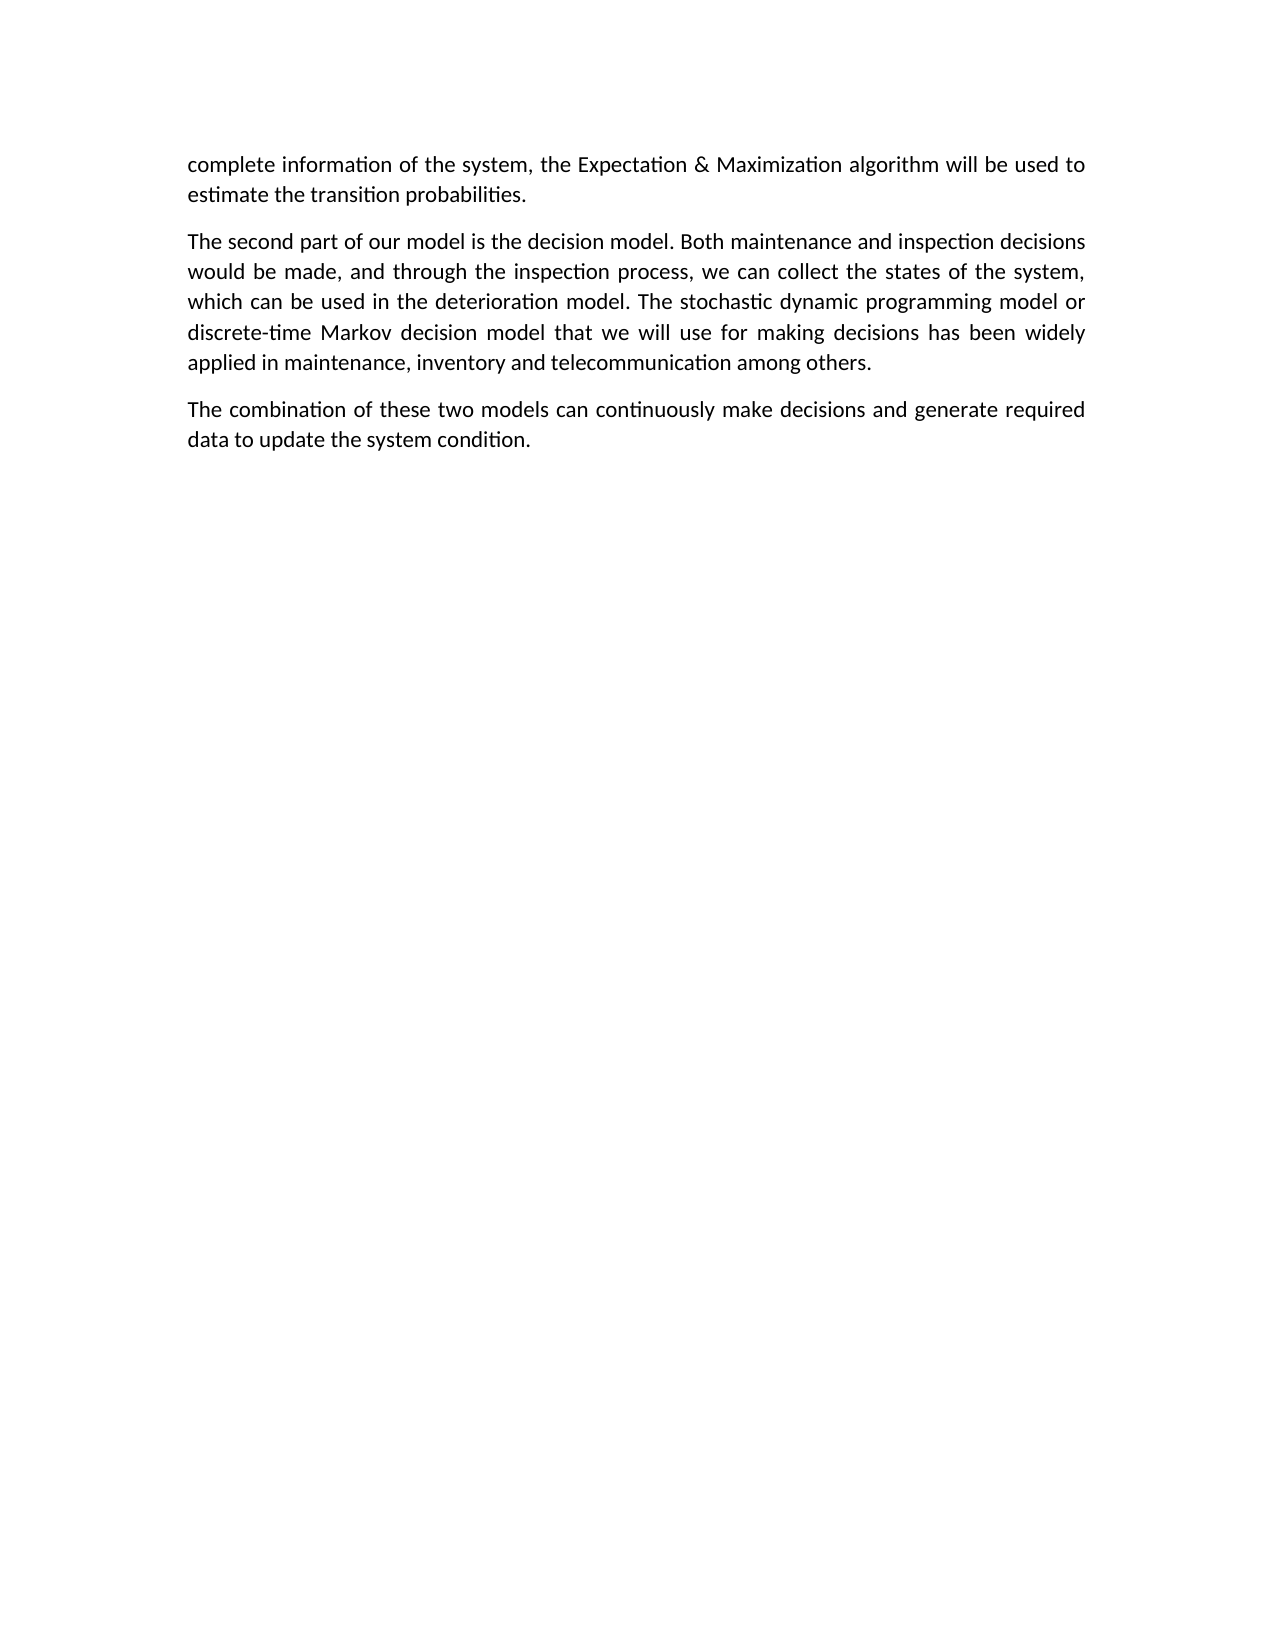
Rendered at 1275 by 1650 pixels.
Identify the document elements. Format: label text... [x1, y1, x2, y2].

text The combination of these two models can continuously make decisions and generate required data to update the system condition. [187, 395, 1087, 453]
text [187, 150, 1087, 208]
text The second part of our model is the decision model. Both maintenance and inspection decisions would be made, and through the inspection process, we can collect the states of the system, which can be used in the deterioration model. The stochastic dynamic programming model or discrete-time Markov decision model that we will use for making decisions has been widely applied in maintenance, inventory and telecommunication among others. [187, 227, 1087, 376]
